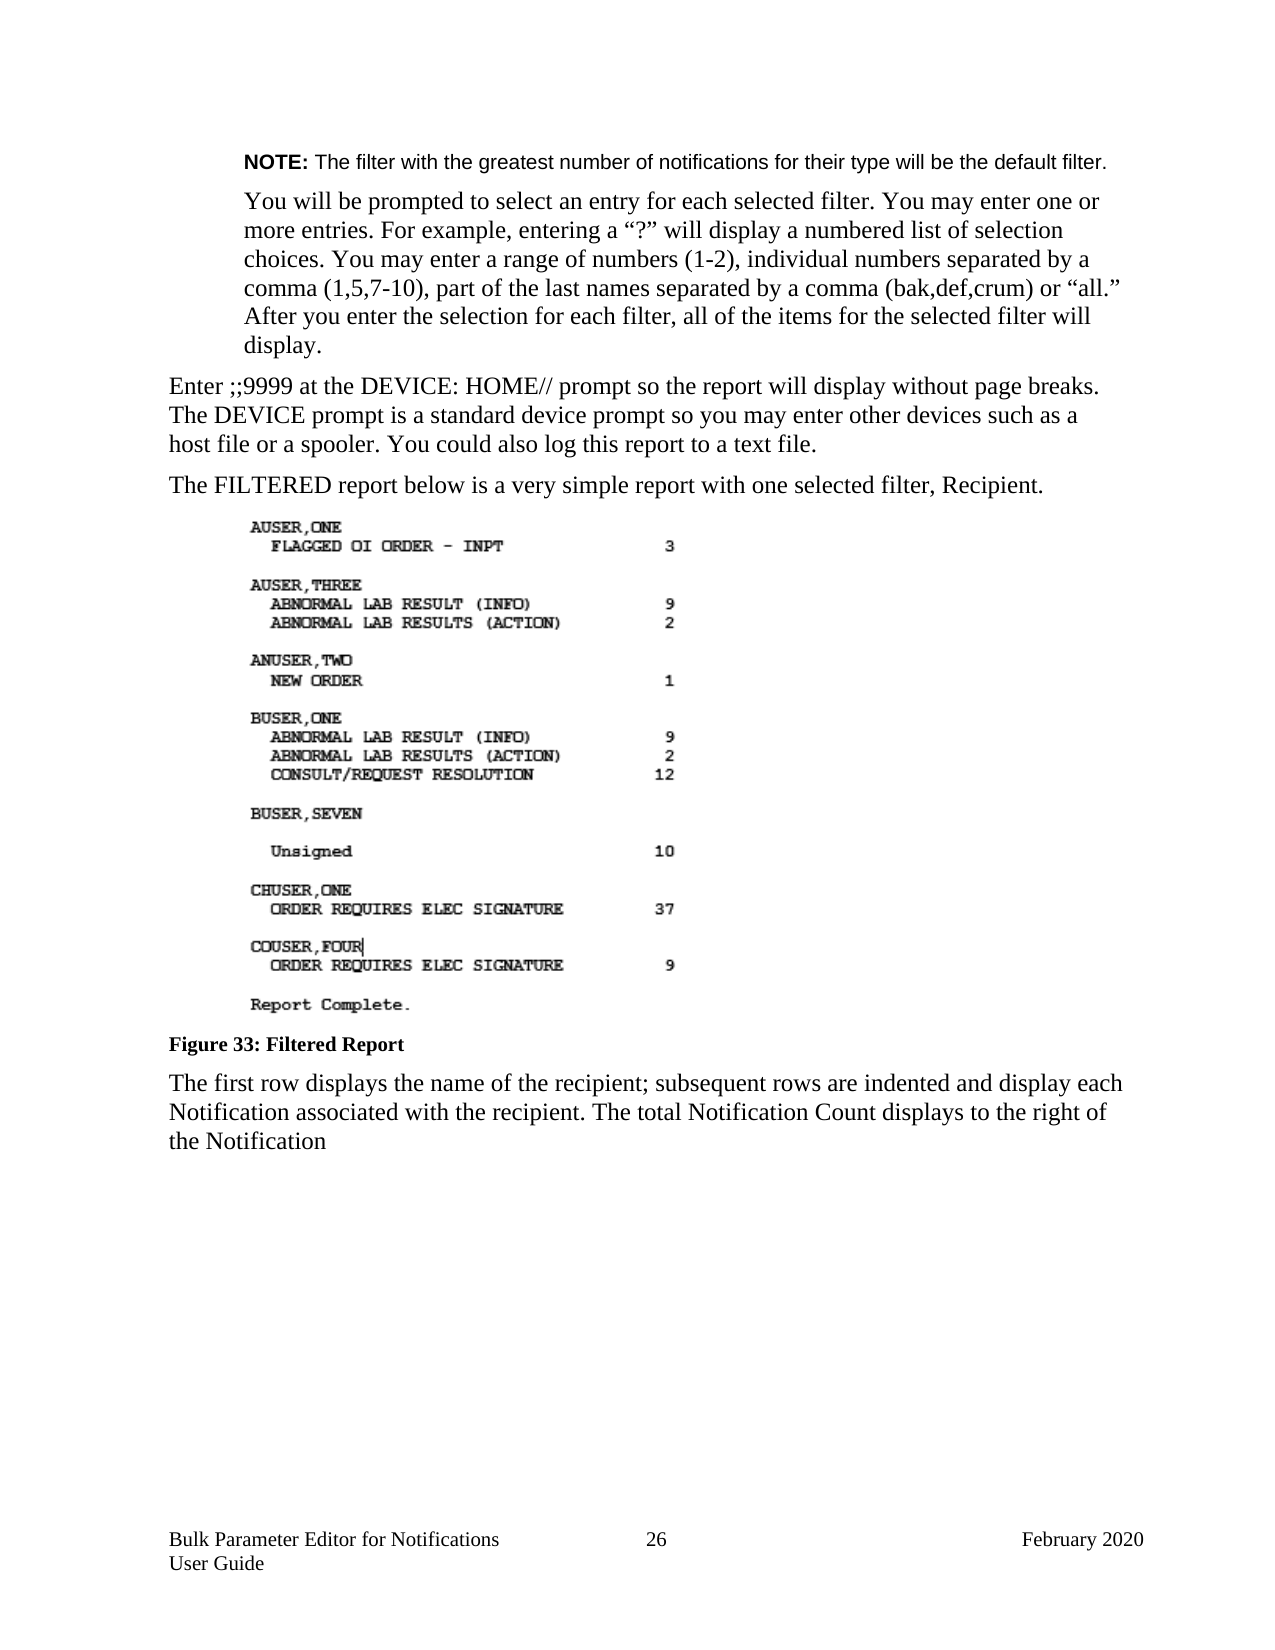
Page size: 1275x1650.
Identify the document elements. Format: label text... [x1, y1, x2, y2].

list The FILTERED report below is a very simple report with one selected filter, Recipient. [169, 470, 1125, 499]
list The first row displays the name of the recipient; subsequent rows are indented and display each Notification associated with the recipient. The total Notification Count displays to the right of the Notification [169, 1068, 1125, 1155]
picture [234, 511, 1052, 1032]
list NOTE: The filter with the greatest number of notifications for their type will be the default filter. [244, 150, 1125, 174]
list You will be prompted to select an entry for each selected filter. You may enter one or more entries. For example, entering a “?” will display a numbered list of selection choices. You may enter a range of numbers (1-2), individual numbers separated by a comma (1,5,7-10), part of the last names separated by a comma (bak,def,crum) or “all.” After you enter the selection for each filter, all of the items for the selected filter will display. [244, 186, 1125, 359]
list Enter ;;9999 at the DEVICE: HOME// prompt so the report will display without page breaks. The DEVICE prompt is a standard device prompt so you may enter other devices such as a host file or a spooler. You could also log this report to a text file. [169, 371, 1125, 458]
text Figure 33: Filtered Report [169, 1032, 1125, 1056]
